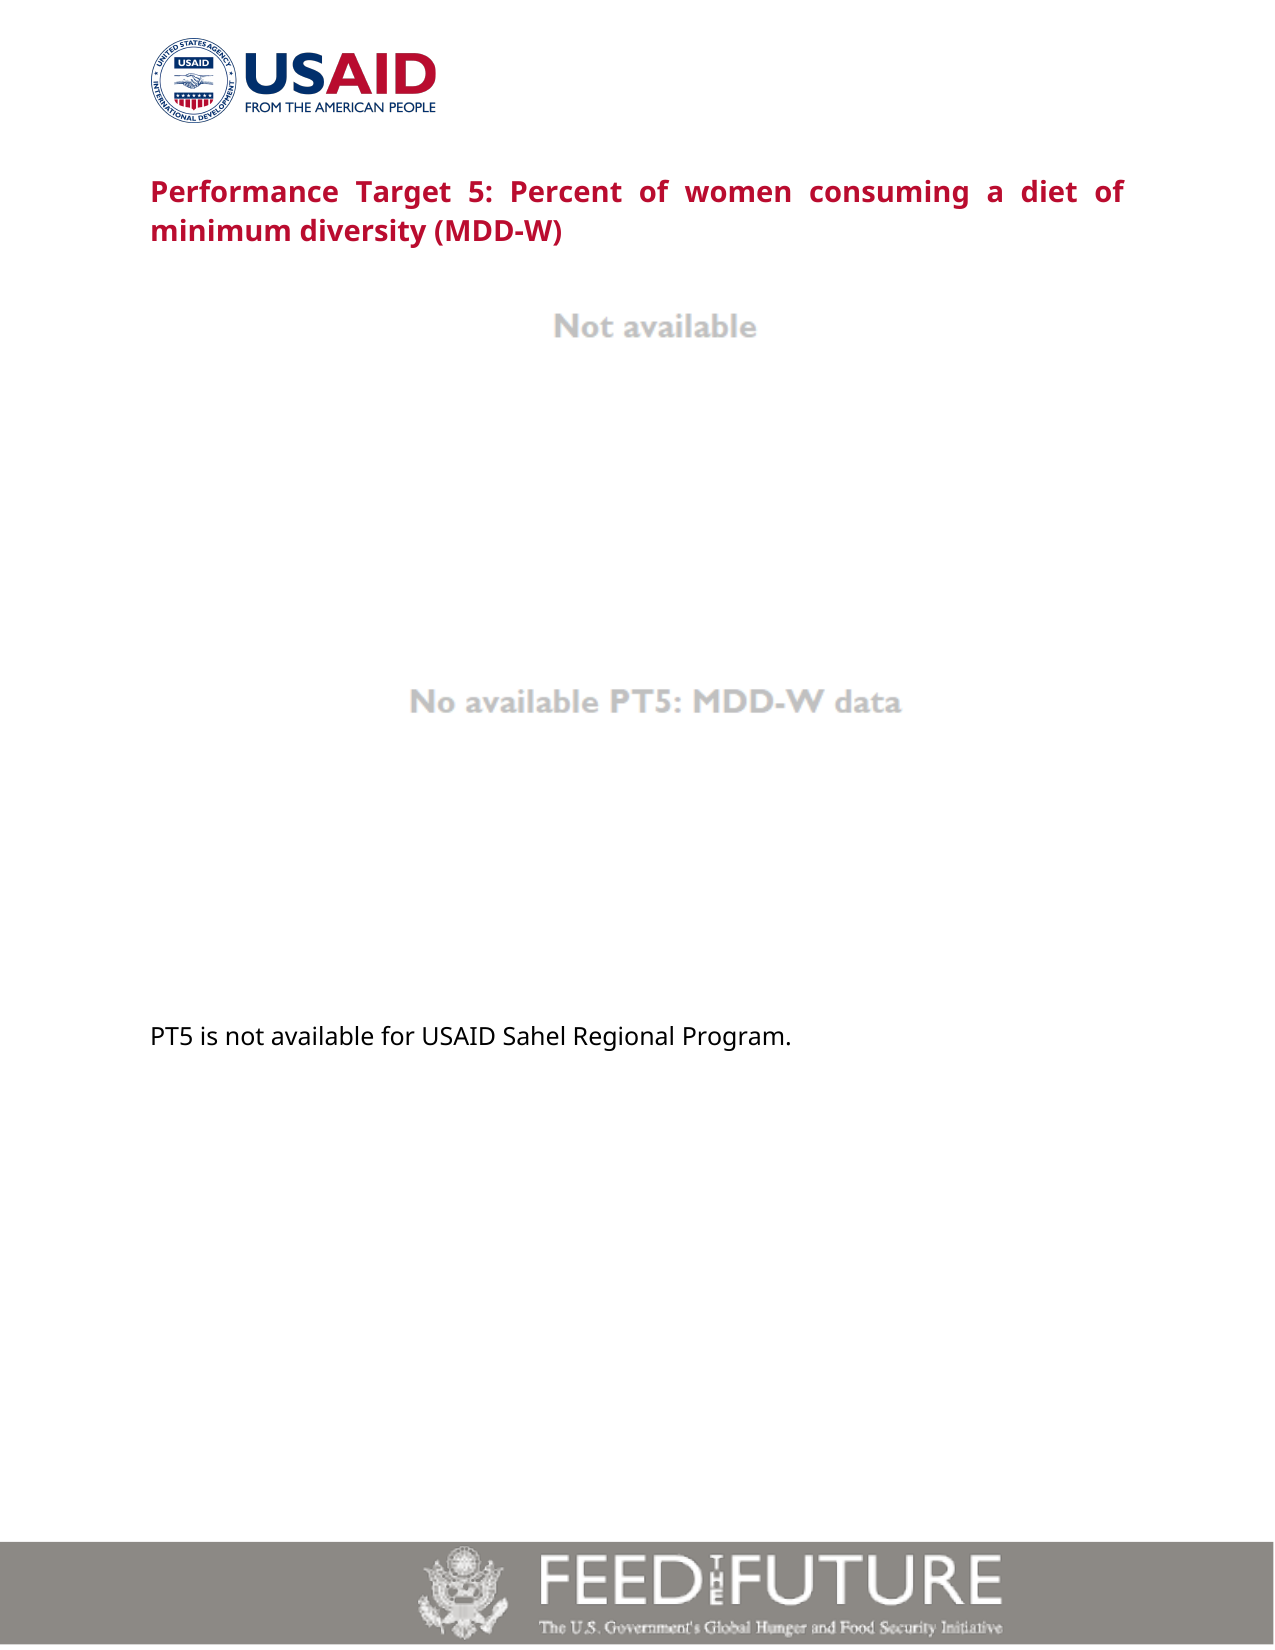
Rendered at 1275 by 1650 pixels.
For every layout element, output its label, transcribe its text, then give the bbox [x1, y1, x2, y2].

picture [168, 400, 1144, 1001]
picture [168, 268, 1144, 382]
picture [414, 1540, 1010, 1645]
subtitle Performance Target 5: Percent of women consuming a diet of minimum diversity (MDD-W) [150, 171, 1125, 250]
text PT5 is not available for USAID Sahel Regional Program. [150, 1019, 1125, 1053]
picture [151, 38, 436, 123]
